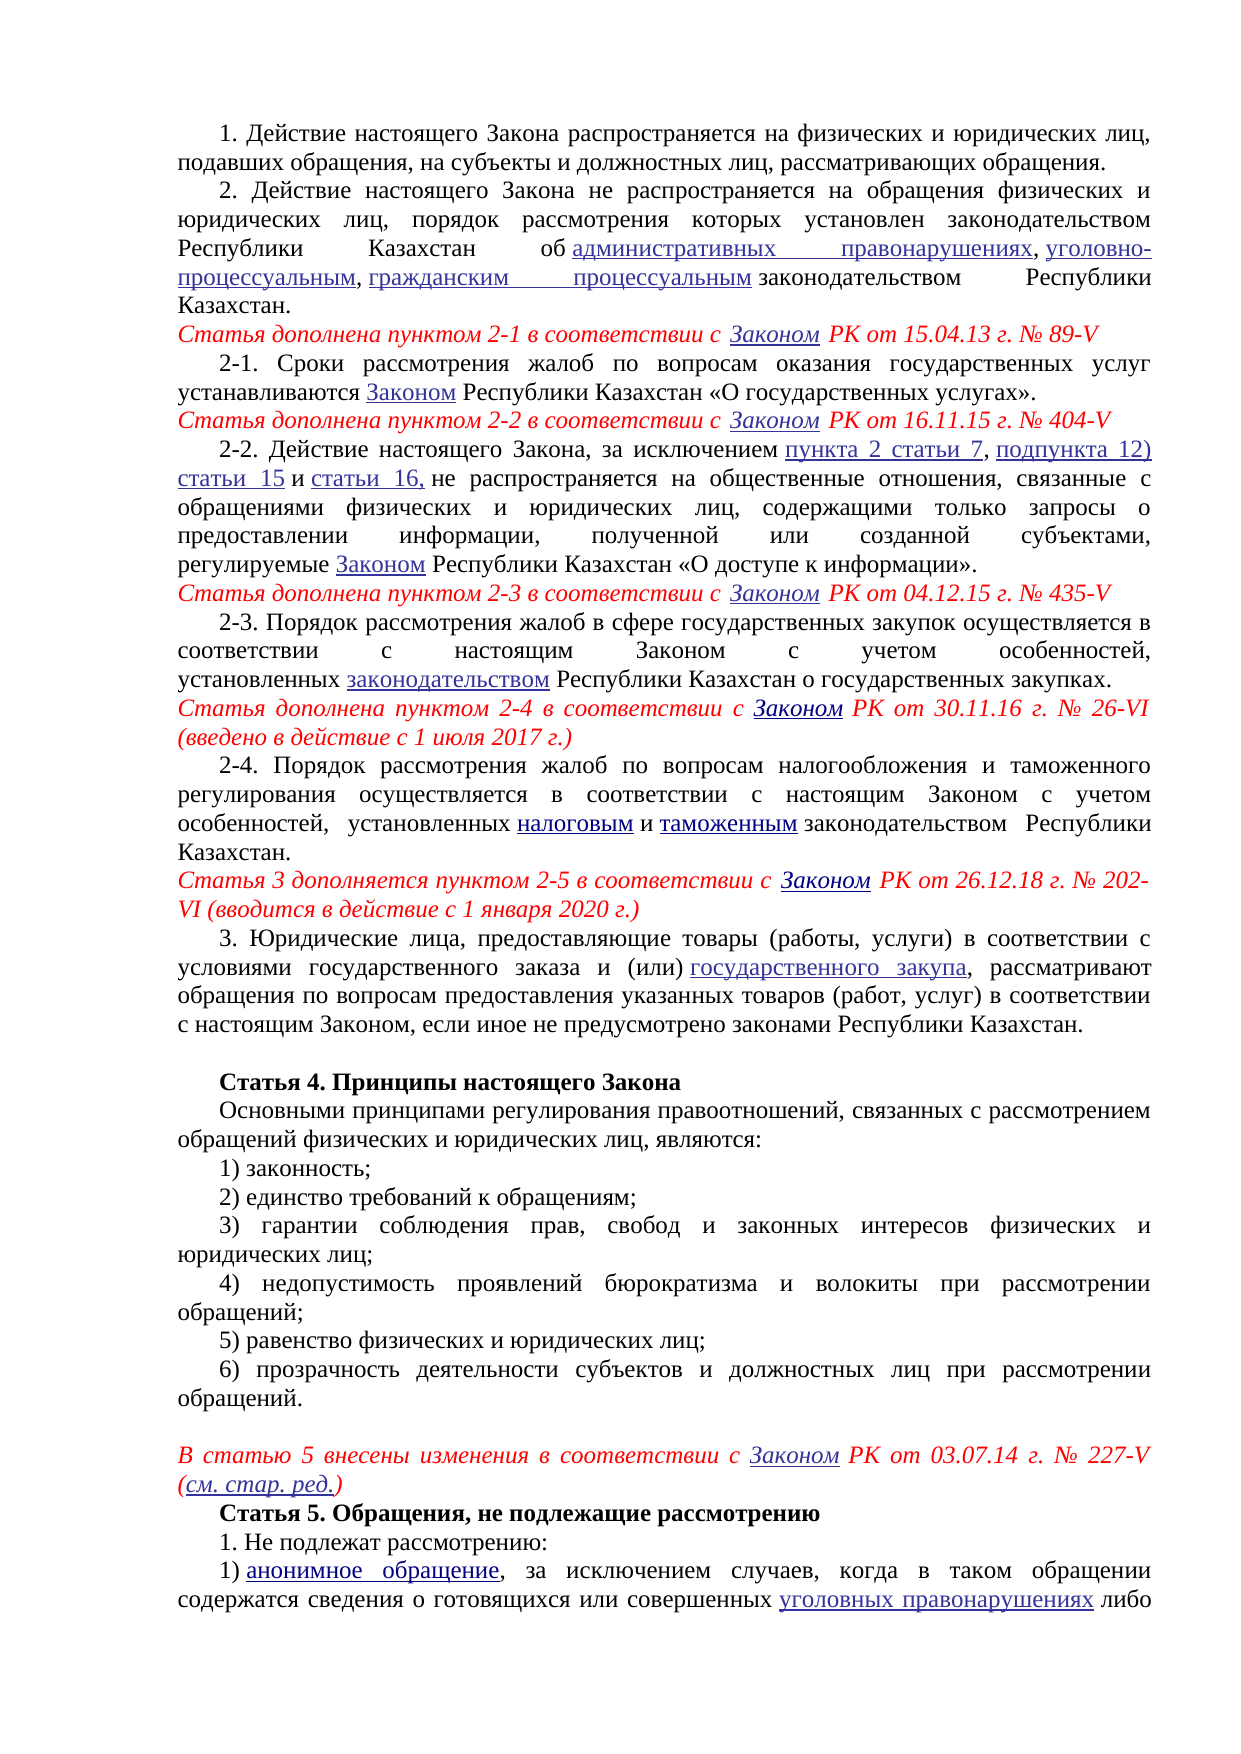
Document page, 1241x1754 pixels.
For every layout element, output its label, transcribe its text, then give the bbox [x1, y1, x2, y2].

text 2-2. Действие настоящего Закона, за исключением пункта 2 статьи 7, подпункта 12) статьи 15 и статьи 16, не распространяется на общественные отношения, связанные с обращениями физических и юридических лиц, содержащими только запросы о предоставлении информации, полученной или созданной субъектами, регулируемые Законом Республики Казахстан «О доступе к информации». [177, 434, 1152, 578]
text 3. Юридические лица, предоставляющие товары (работы, услуги) в соответствии с условиями государственного заказа и (или) государственного закупа, рассматривают обращения по вопросам предоставления указанных товаров (работ, услуг) в соответствии с настоящим Законом, если иное не предусмотрено законами Республики Казахстан. [177, 923, 1152, 1038]
text 5) равенство физических и юридических лиц; [177, 1326, 1152, 1354]
text 2-1. Сроки рассмотрения жалоб по вопросам оказания государственных услуг устанавливаются Законом Республики Казахстан «О государственных услугах». [177, 348, 1152, 406]
text Основными принципами регулирования правоотношений, связанных с рассмотрением обращений физических и юридических лиц, являются: [177, 1096, 1152, 1153]
text Статья дополнена пунктом 2-2 в соответствии с Законом РК от 16.11.15 г. № 404-V [177, 406, 1152, 434]
text Статья 5. Обращения, не подлежащие рассмотрению [219, 1498, 1152, 1527]
text Статья дополнена пунктом 2-1 в соответствии с Законом РК от 15.04.13 г. № 89-V [177, 319, 1152, 348]
text 1) законность; [177, 1153, 1152, 1182]
text 2-4. Порядок рассмотрения жалоб по вопросам налогообложения и таможенного регулирования осуществляется в соответствии с настоящим Законом с учетом особенностей, установленных налоговым и таможенным законодательством Республики Казахстан. [177, 751, 1152, 866]
text 1. Действие настоящего Закона распространяется на физических и юридических лиц, подавших обращения, на субъекты и должностных лиц, рассматривающих обращения. [177, 118, 1152, 176]
text 4) недопустимость проявлений бюрократизма и волокиты при рассмотрении обращений; [177, 1268, 1152, 1326]
text Статья 3 дополняется пунктом 2-5 в соответствии с Законом РК от 26.12.18 г. № 202-VI (вводится в действие с 1 января 2020 г.) [177, 866, 1152, 923]
text Статья дополнена пунктом 2-4 в соответствии с Законом РК от 30.11.16 г. № 26-VI (введено в действие с 1 июля 2017 г.) [177, 693, 1152, 751]
text 2-3. Порядок рассмотрения жалоб в сфере государственных закупок осуществляется в соответствии с настоящим Законом с учетом особенностей, установленных законодательством Республики Казахстан о государственных закупках. [177, 607, 1152, 693]
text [177, 1556, 1152, 1613]
text Статья дополнена пунктом 2-3 в соответствии с Законом РК от 04.12.15 г. № 435-V [177, 578, 1152, 607]
text 3) гарантии соблюдения прав, свобод и законных интересов физических и юридических лиц; [177, 1211, 1152, 1268]
text 2) единство требований к обращениям; [177, 1182, 1152, 1211]
text В статью 5 внесены изменения в соответствии с Законом РК от 03.07.14 г. № 227-V (см. стар. ред.) [177, 1441, 1152, 1498]
text 6) прозрачность деятельности субъектов и должностных лиц при рассмотрении обращений. [177, 1354, 1152, 1412]
text 2. Действие настоящего Закона не распространяется на обращения физических и юридических лиц, порядок рассмотрения которых установлен законодательством Республики Казахстан об административных правонарушениях, уголовно-процессуальным, гражданским процессуальным законодательством Республики Казахстан. [177, 176, 1152, 319]
text 1. Не подлежат рассмотрению: [177, 1527, 1152, 1556]
text Статья 4. Принципы настоящего Закона [219, 1067, 1152, 1096]
